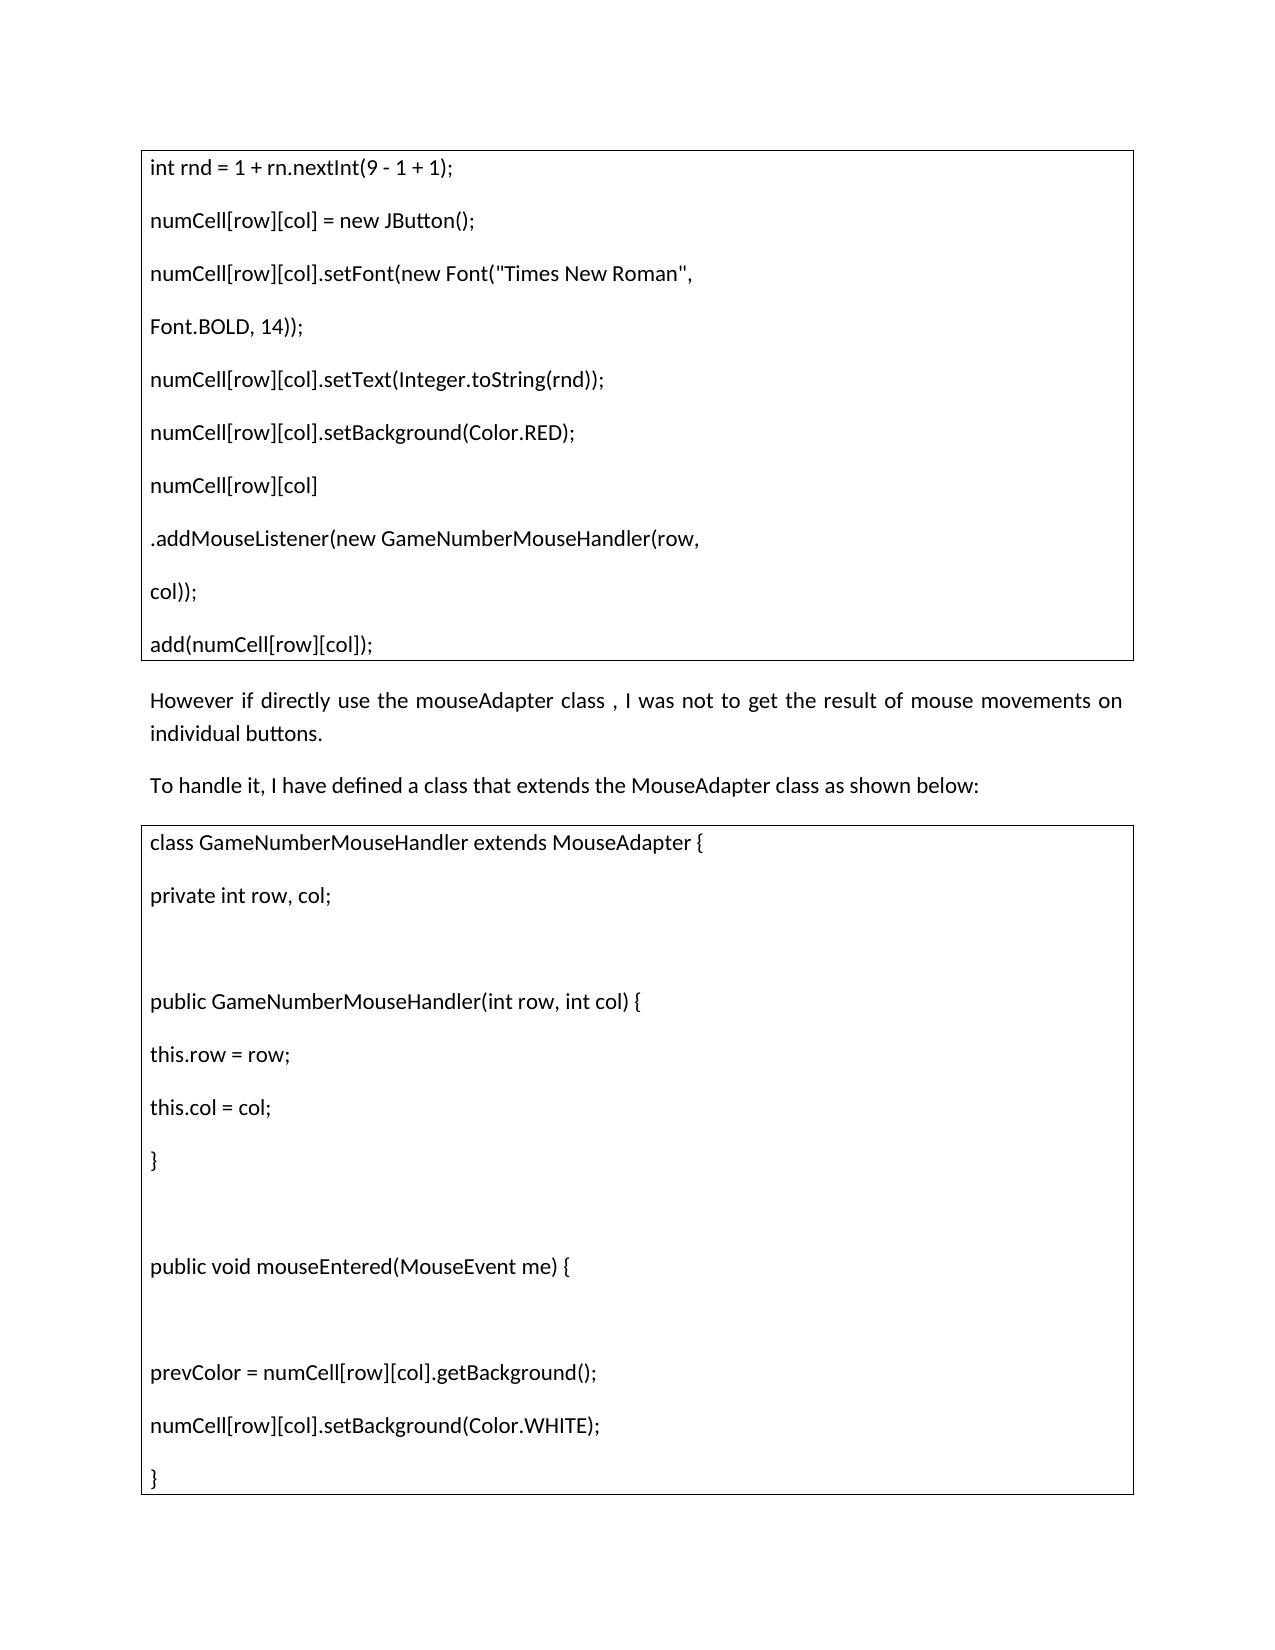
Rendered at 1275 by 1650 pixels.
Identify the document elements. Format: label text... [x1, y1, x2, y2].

text int rnd = 1 + rn.nextInt(9 - 1 + 1); [142, 151, 1133, 181]
text To handle it, I have defined a class that extends the MouseAdapter class as shown below: [150, 772, 1125, 800]
text this.row = row; [142, 1037, 1133, 1068]
text However if directly use the mouseAdapter class , I was not to get the result of mouse movements on individual buttons. [150, 686, 1125, 747]
text } [142, 1143, 1133, 1174]
text private int row, col; [142, 878, 1133, 909]
text add(numCell[row][col]); [142, 627, 1133, 660]
text numCell[row][col].setFont(new Font("Times New Roman", [142, 256, 1133, 287]
text numCell[row][col].setText(Integer.toString(rnd)); [142, 362, 1133, 393]
text class GameNumberMouseHandler extends MouseAdapter { [142, 826, 1133, 856]
text col)); [142, 574, 1133, 605]
text numCell[row][col].setBackground(Color.RED); [142, 415, 1133, 446]
text numCell[row][col] = new JButton(); [142, 203, 1133, 234]
text .addMouseListener(new GameNumberMouseHandler(row, [142, 521, 1133, 552]
text this.col = col; [142, 1090, 1133, 1121]
text Font.BOLD, 14)); [142, 309, 1133, 340]
text public GameNumberMouseHandler(int row, int col) { [142, 984, 1133, 1015]
text prevColor = numCell[row][col].getBackground(); [142, 1355, 1133, 1386]
text public void mouseEntered(MouseEvent me) { [142, 1249, 1133, 1280]
text numCell[row][col] [142, 468, 1133, 499]
text numCell[row][col].setBackground(Color.WHITE); [142, 1408, 1133, 1439]
text } [142, 1461, 1133, 1494]
